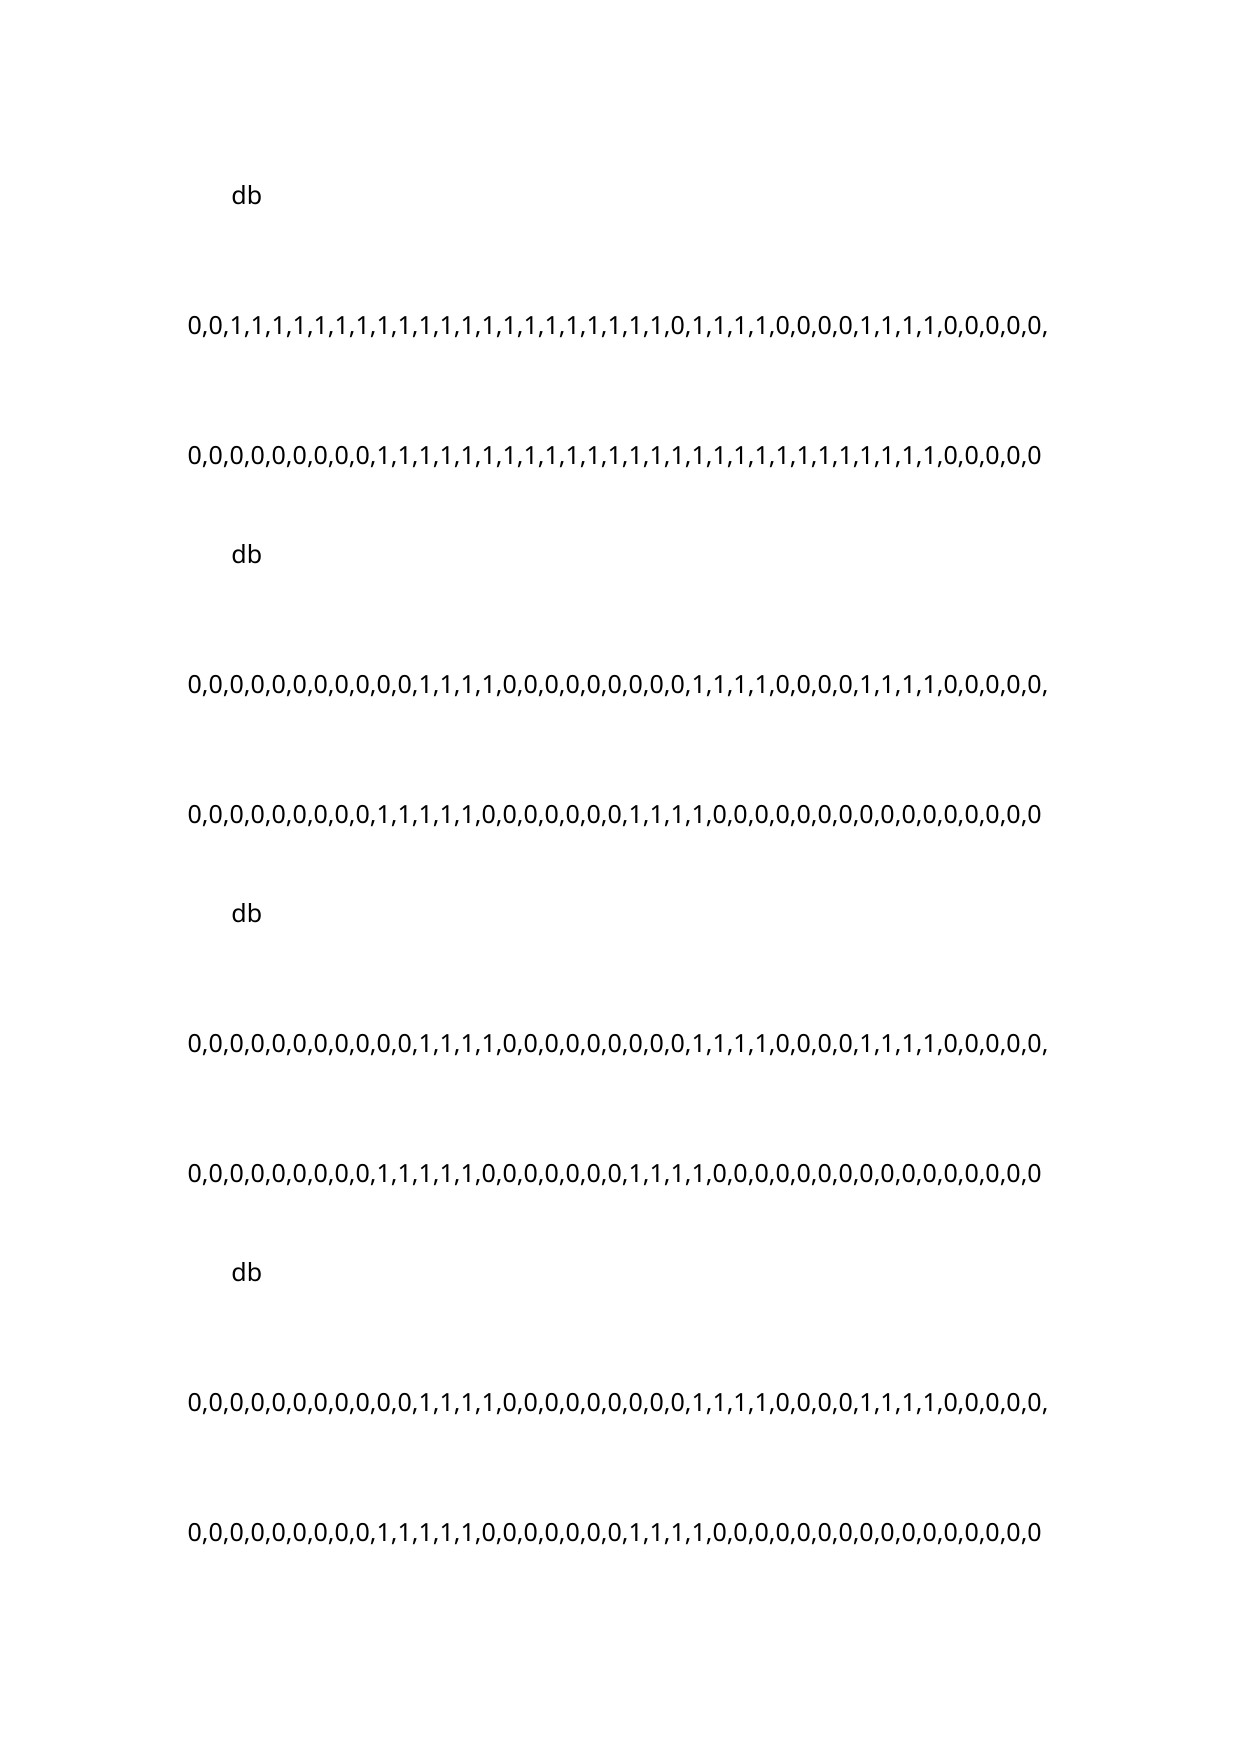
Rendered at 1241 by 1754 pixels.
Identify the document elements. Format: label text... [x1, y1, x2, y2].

text db 0,0,0,0,0,0,0,0,0,0,0,1,1,1,1,0,0,0,0,0,0,0,0,0,1,1,1,1,0,0,0,0,1,1,1,1,0,0,0,0,0,0,0,0,0,0,0,0,0,0,1,1,1,1,1,0,0,0,0,0,0,0,1,1,1,1,0,0,0,0,0,0,0,0,0,0,0,0,0,0,0,0 [187, 521, 1053, 846]
text db 0,0,1,1,1,1,1,1,1,1,1,1,1,1,1,1,1,1,1,1,1,1,1,0,1,1,1,1,0,0,0,0,1,1,1,1,0,0,0,0,0,0,0,0,0,0,0,0,0,0,1,1,1,1,1,1,1,1,1,1,1,1,1,1,1,1,1,1,1,1,1,1,1,1,1,1,1,0,0,0,0,0 [187, 162, 1053, 487]
text db 0,0,0,0,0,0,0,0,0,0,0,1,1,1,1,0,0,0,0,0,0,0,0,0,1,1,1,1,0,0,0,0,1,1,1,1,0,0,0,0,0,0,0,0,0,0,0,0,0,0,1,1,1,1,1,0,0,0,0,0,0,0,1,1,1,1,0,0,0,0,0,0,0,0,0,0,0,0,0,0,0,0 [187, 1239, 1053, 1564]
text db 0,0,0,0,0,0,0,0,0,0,0,1,1,1,1,0,0,0,0,0,0,0,0,0,1,1,1,1,0,0,0,0,1,1,1,1,0,0,0,0,0,0,0,0,0,0,0,0,0,0,1,1,1,1,1,0,0,0,0,0,0,0,1,1,1,1,0,0,0,0,0,0,0,0,0,0,0,0,0,0,0,0 [187, 880, 1053, 1205]
